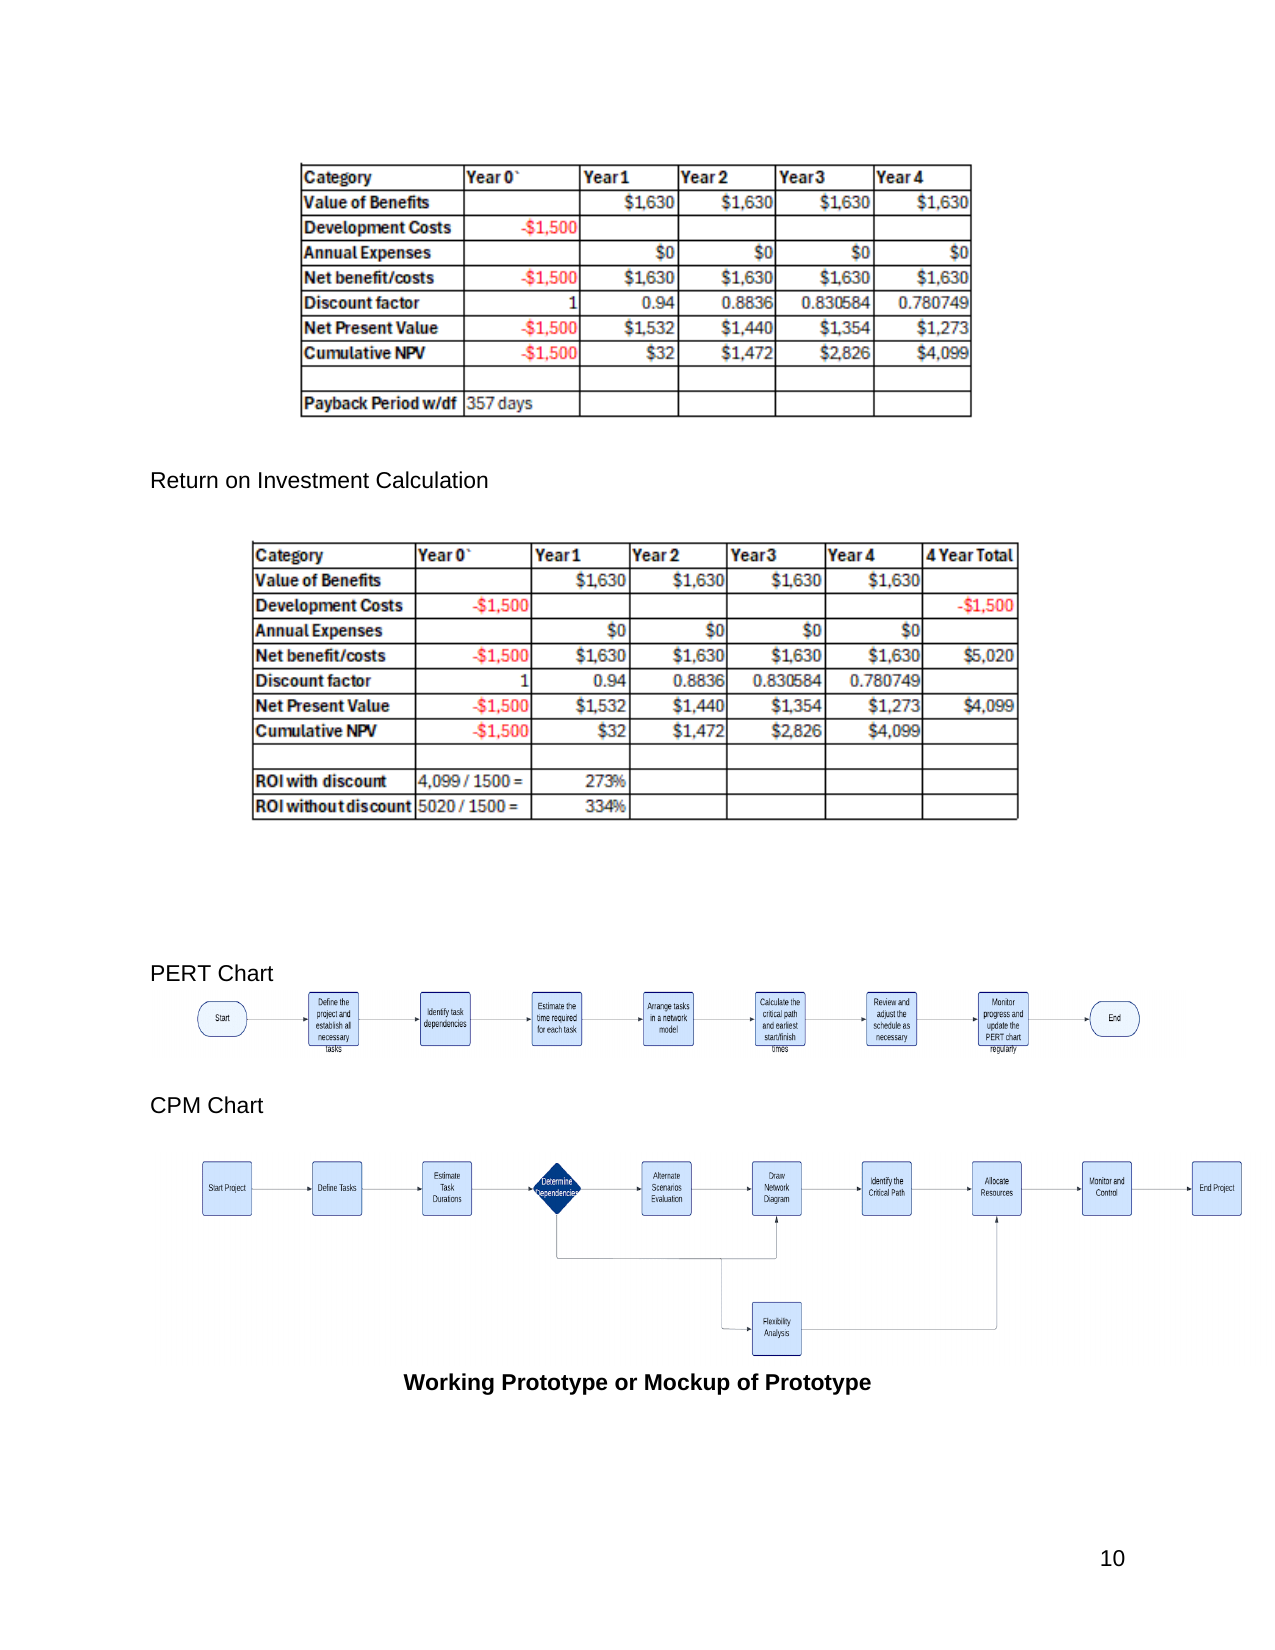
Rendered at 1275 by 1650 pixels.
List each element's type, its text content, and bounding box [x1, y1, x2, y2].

picture [150, 990, 1186, 1058]
picture [243, 527, 1033, 836]
picture [293, 150, 983, 433]
text Working Prototype or Mockup of Prototype [150, 1369, 1125, 1396]
picture [150, 1152, 1275, 1366]
text Return on Investment Calculation [150, 467, 1125, 493]
text PERT Chart [150, 960, 1125, 986]
text CPM Chart [150, 1092, 1125, 1118]
